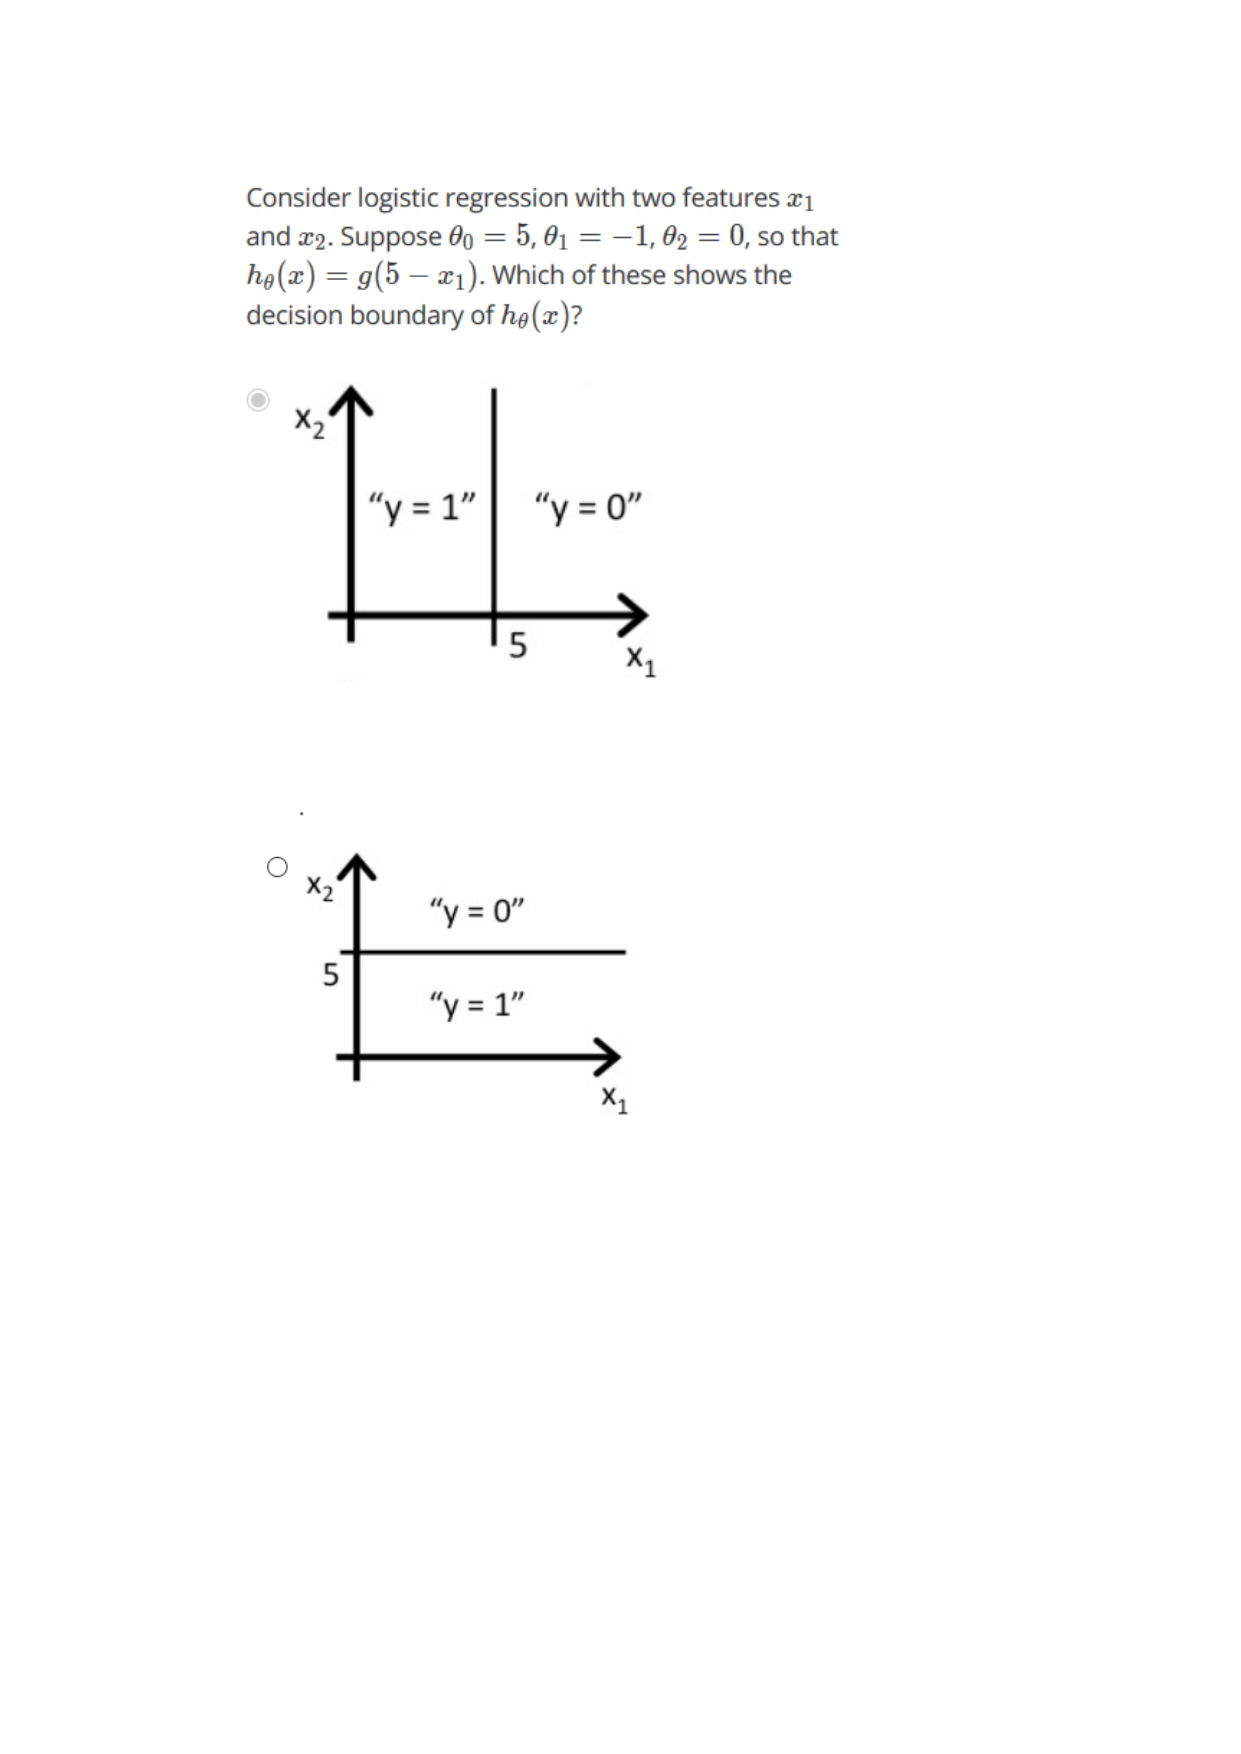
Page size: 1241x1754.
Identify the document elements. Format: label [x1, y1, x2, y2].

picture [234, 810, 769, 1163]
picture [234, 162, 863, 707]
